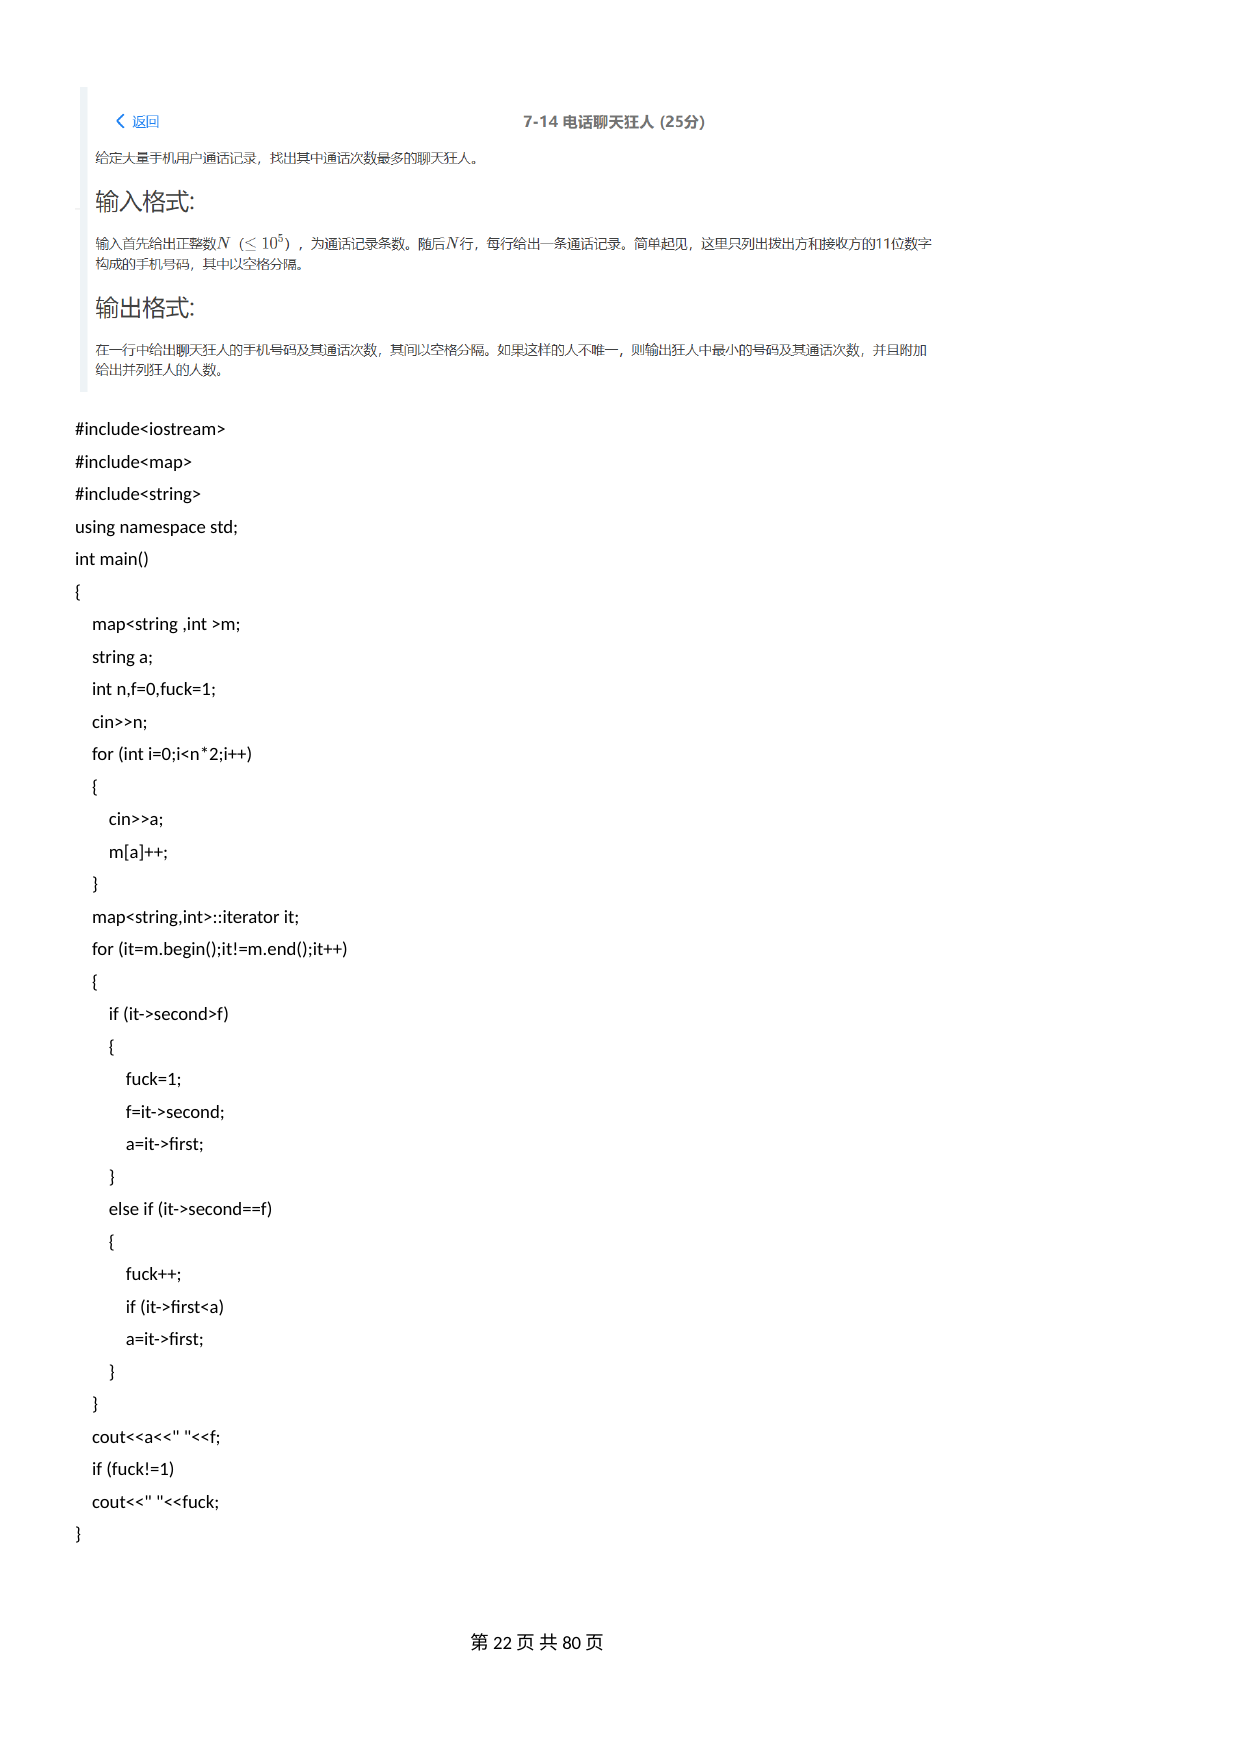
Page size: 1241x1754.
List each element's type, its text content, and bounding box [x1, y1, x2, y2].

text f=it->second; [75, 1095, 1165, 1128]
text map<string,int>::iterator it; [75, 900, 1165, 933]
text for (int i=0;i<n*2;i++) [75, 738, 1165, 770]
text { [75, 1030, 1165, 1063]
text fuck=1; [75, 1063, 1165, 1095]
text { [75, 575, 1165, 608]
text a=it->first; [75, 1323, 1165, 1355]
text int n,f=0,fuck=1; [75, 673, 1165, 705]
text string a; [75, 640, 1165, 673]
text a=it->first; [75, 1128, 1165, 1160]
text if (fuck!=1) [75, 1453, 1165, 1485]
text } [75, 868, 1165, 900]
text if (it->first<a) [75, 1290, 1165, 1323]
text for (it=m.begin();it!=m.end();it++) [75, 933, 1165, 965]
text else if (it->second==f) [75, 1193, 1165, 1225]
text } [75, 1388, 1165, 1420]
text #include<iostream> [75, 413, 1165, 445]
text { [75, 1225, 1165, 1258]
text fuck++; [75, 1258, 1165, 1290]
picture [75, 87, 940, 392]
text } [75, 1355, 1165, 1388]
text if (it->second>f) [75, 998, 1165, 1030]
text cout<<" "<<fuck; [75, 1485, 1165, 1518]
text map<string ,int >m; [75, 608, 1165, 640]
text int main() [75, 543, 1165, 575]
text cin>>a; [75, 803, 1165, 835]
text { [75, 770, 1165, 803]
text cin>>n; [75, 705, 1165, 738]
text using namespace std; [75, 510, 1165, 543]
text #include<string> [75, 478, 1165, 510]
text { [75, 965, 1165, 998]
text #include<map> [75, 445, 1165, 478]
text m[a]++; [75, 835, 1165, 868]
text } [75, 1160, 1165, 1193]
text } [75, 1518, 1165, 1550]
text cout<<a<<" "<<f; [75, 1420, 1165, 1453]
